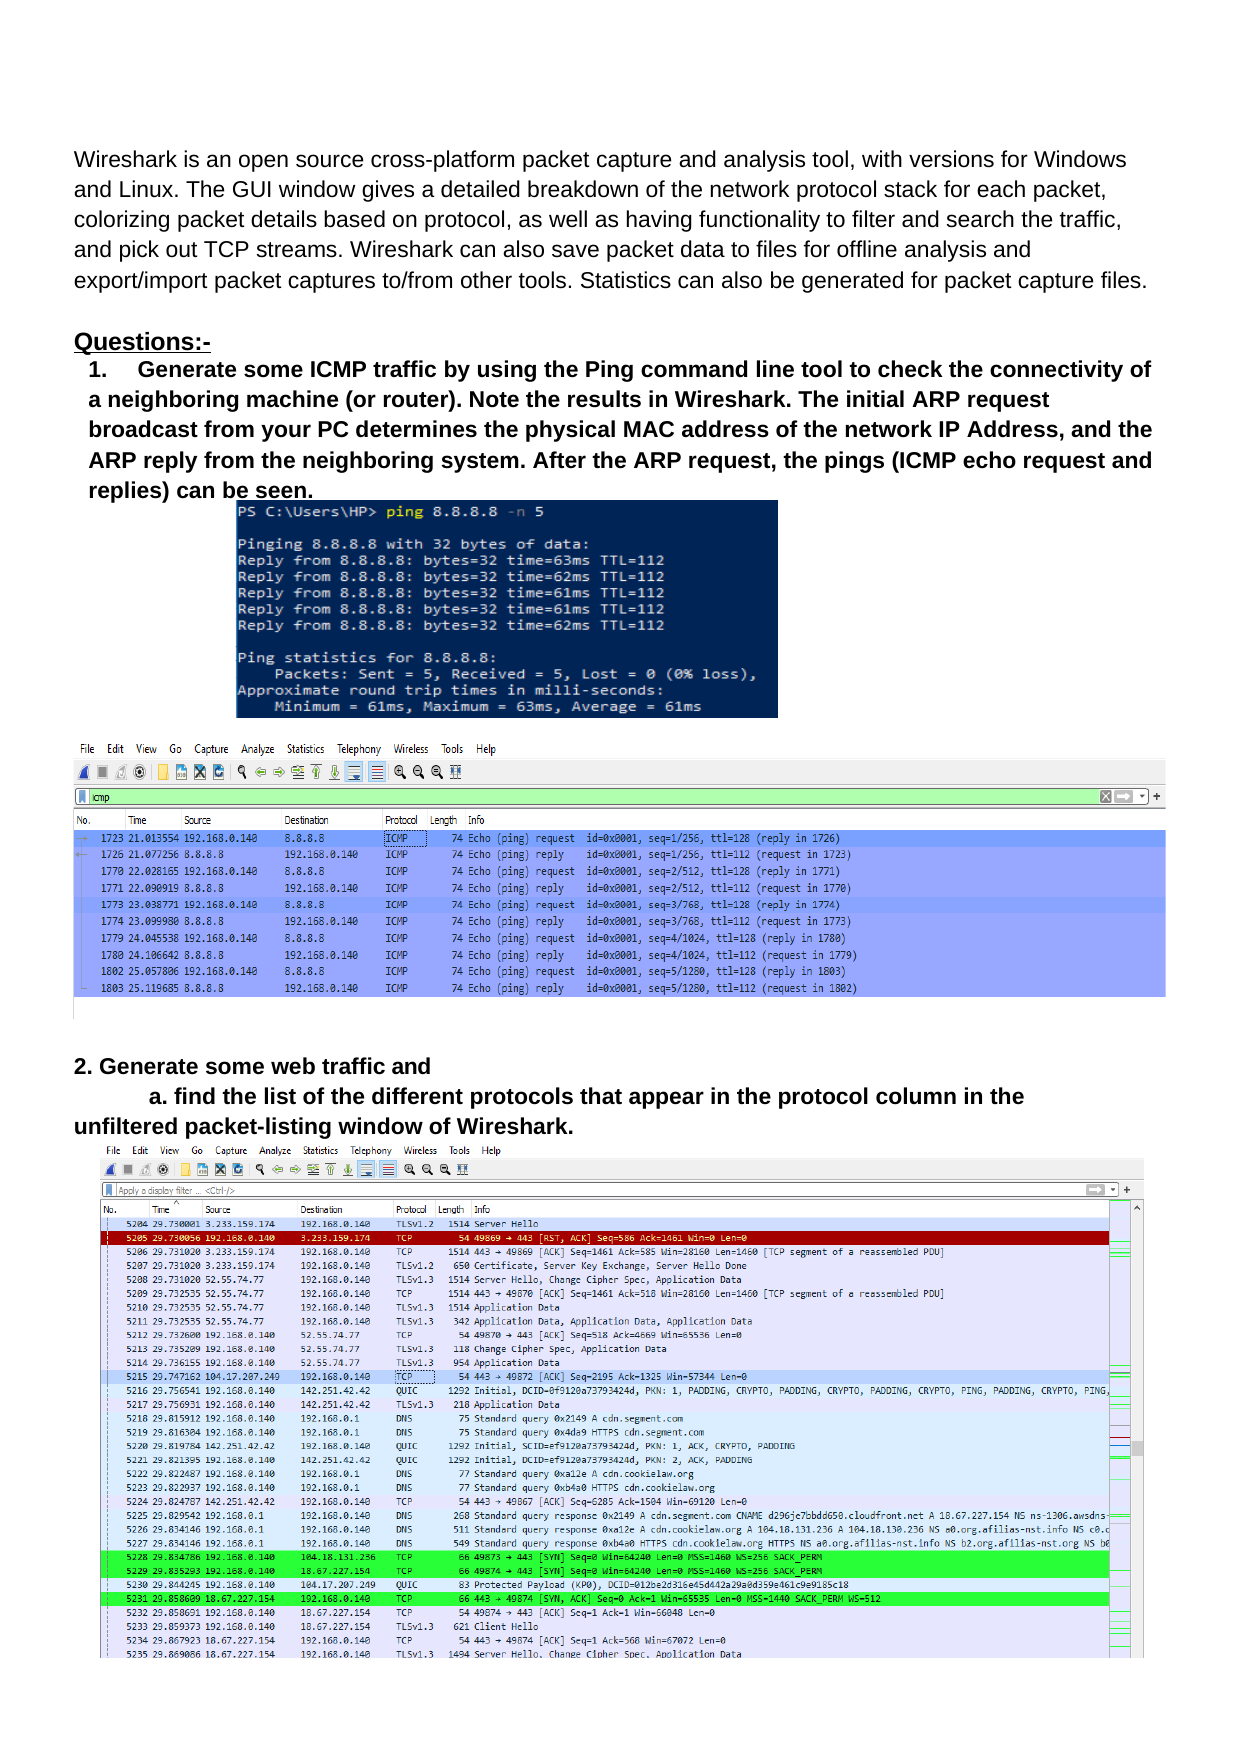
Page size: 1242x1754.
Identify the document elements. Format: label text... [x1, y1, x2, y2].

picture [235, 500, 778, 718]
text Questions:- [74, 327, 1196, 356]
list find the list of the different protocols that appear in the protocol column in the unfiltered packet-listing window of Wireshark. [74, 1083, 1052, 1139]
list Generate some ICMP traffic by using the Ping command line tool to check the connectivity of a neighboring machine (or router). Note the results in Wireshark. The initial ARP request broadcast from your PC determines the physical MAC address of the network IP Address, and the ARP reply from the neighboring system. After the ARP request, the pings (ICMP echo request and replies) can be seen. [88, 356, 1163, 503]
picture [73, 739, 1166, 1019]
list Generate some web traffic and [74, 1053, 1196, 1079]
text Wireshark is an open source cross-platform packet capture and analysis tool, with versions for Windows and Linux. The GUI window gives a detailed breakdown of the network protocol stack for each packet, colorizing packet details based on protocol, as well as having functionality to filter and search the traffic, and pick out TCP streams. Wireshark can also save packet data to files for offline analysis and export/import packet captures to/from other tools. Statistics can also be generated for packet capture files. [74, 146, 1163, 293]
picture [100, 1142, 1144, 1658]
